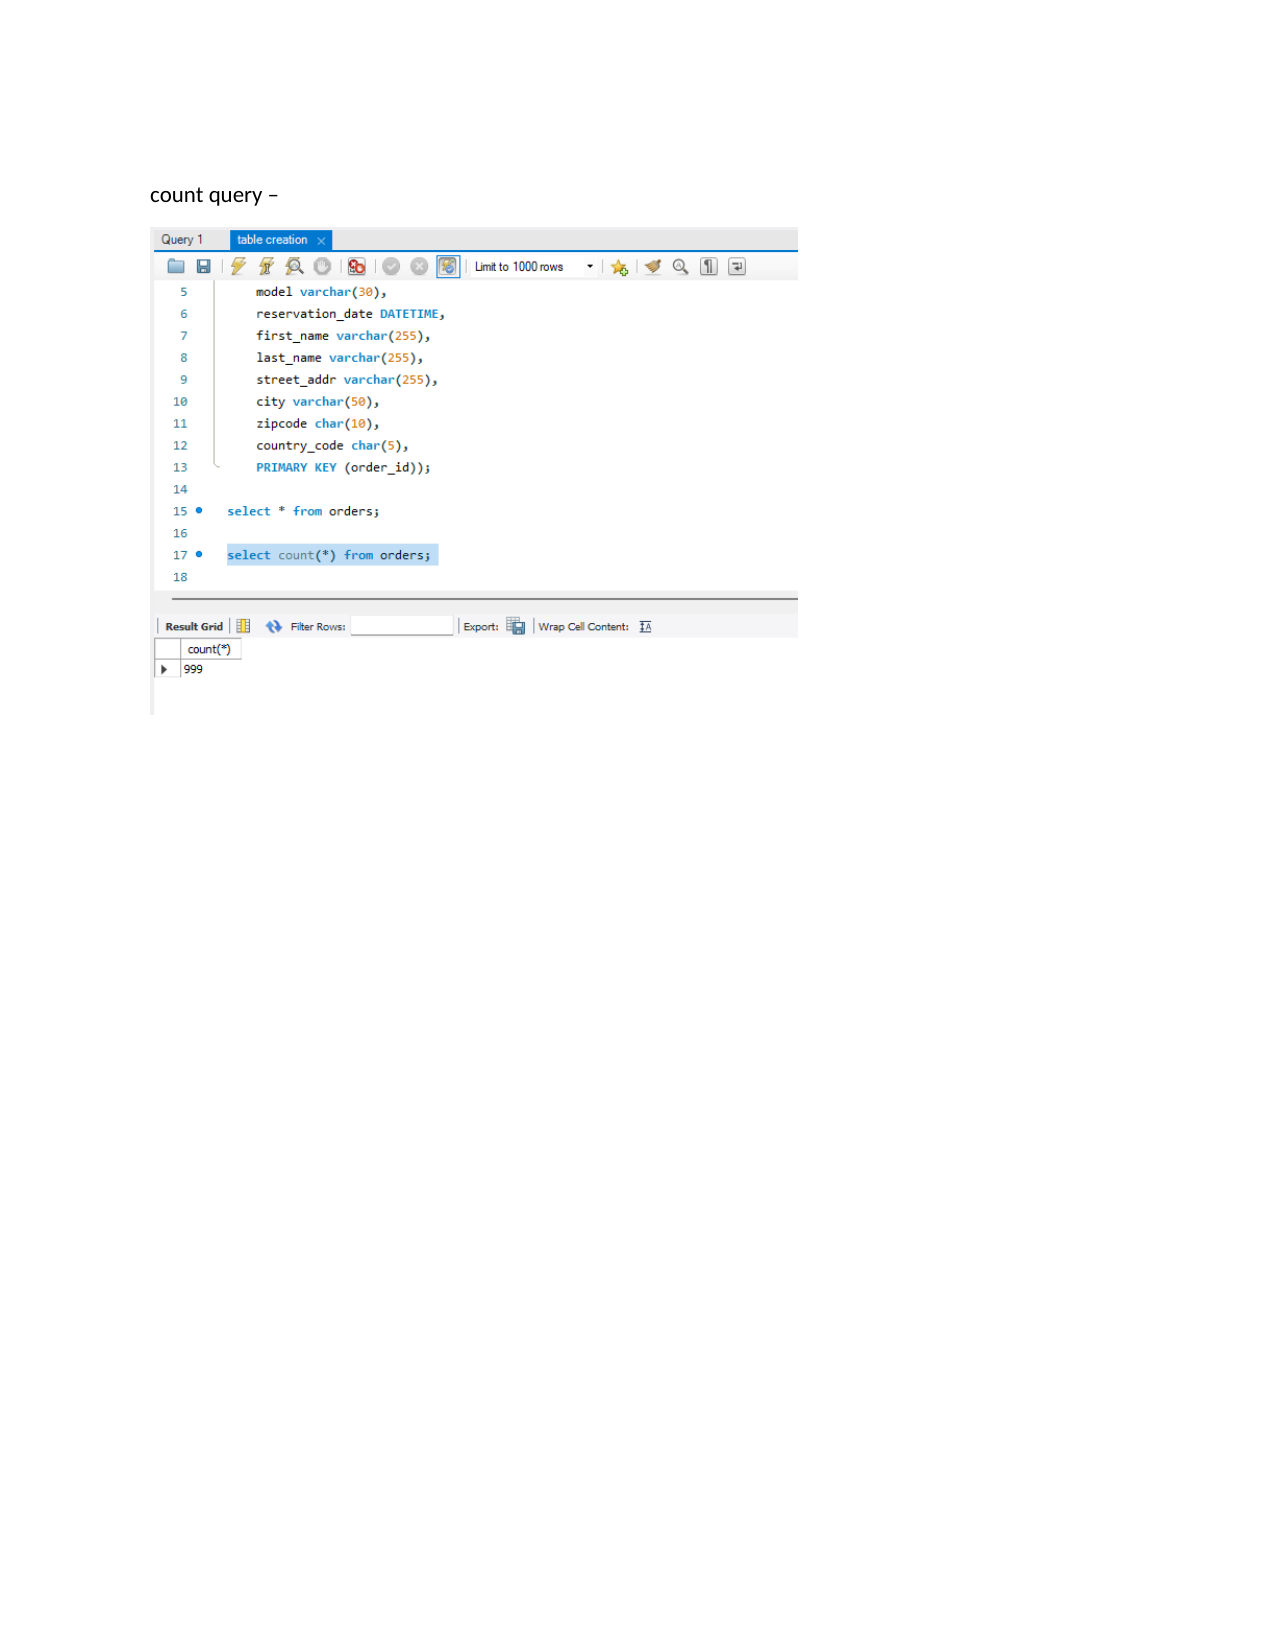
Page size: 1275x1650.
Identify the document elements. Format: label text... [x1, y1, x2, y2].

text count query – [150, 150, 1125, 208]
picture [150, 227, 798, 715]
